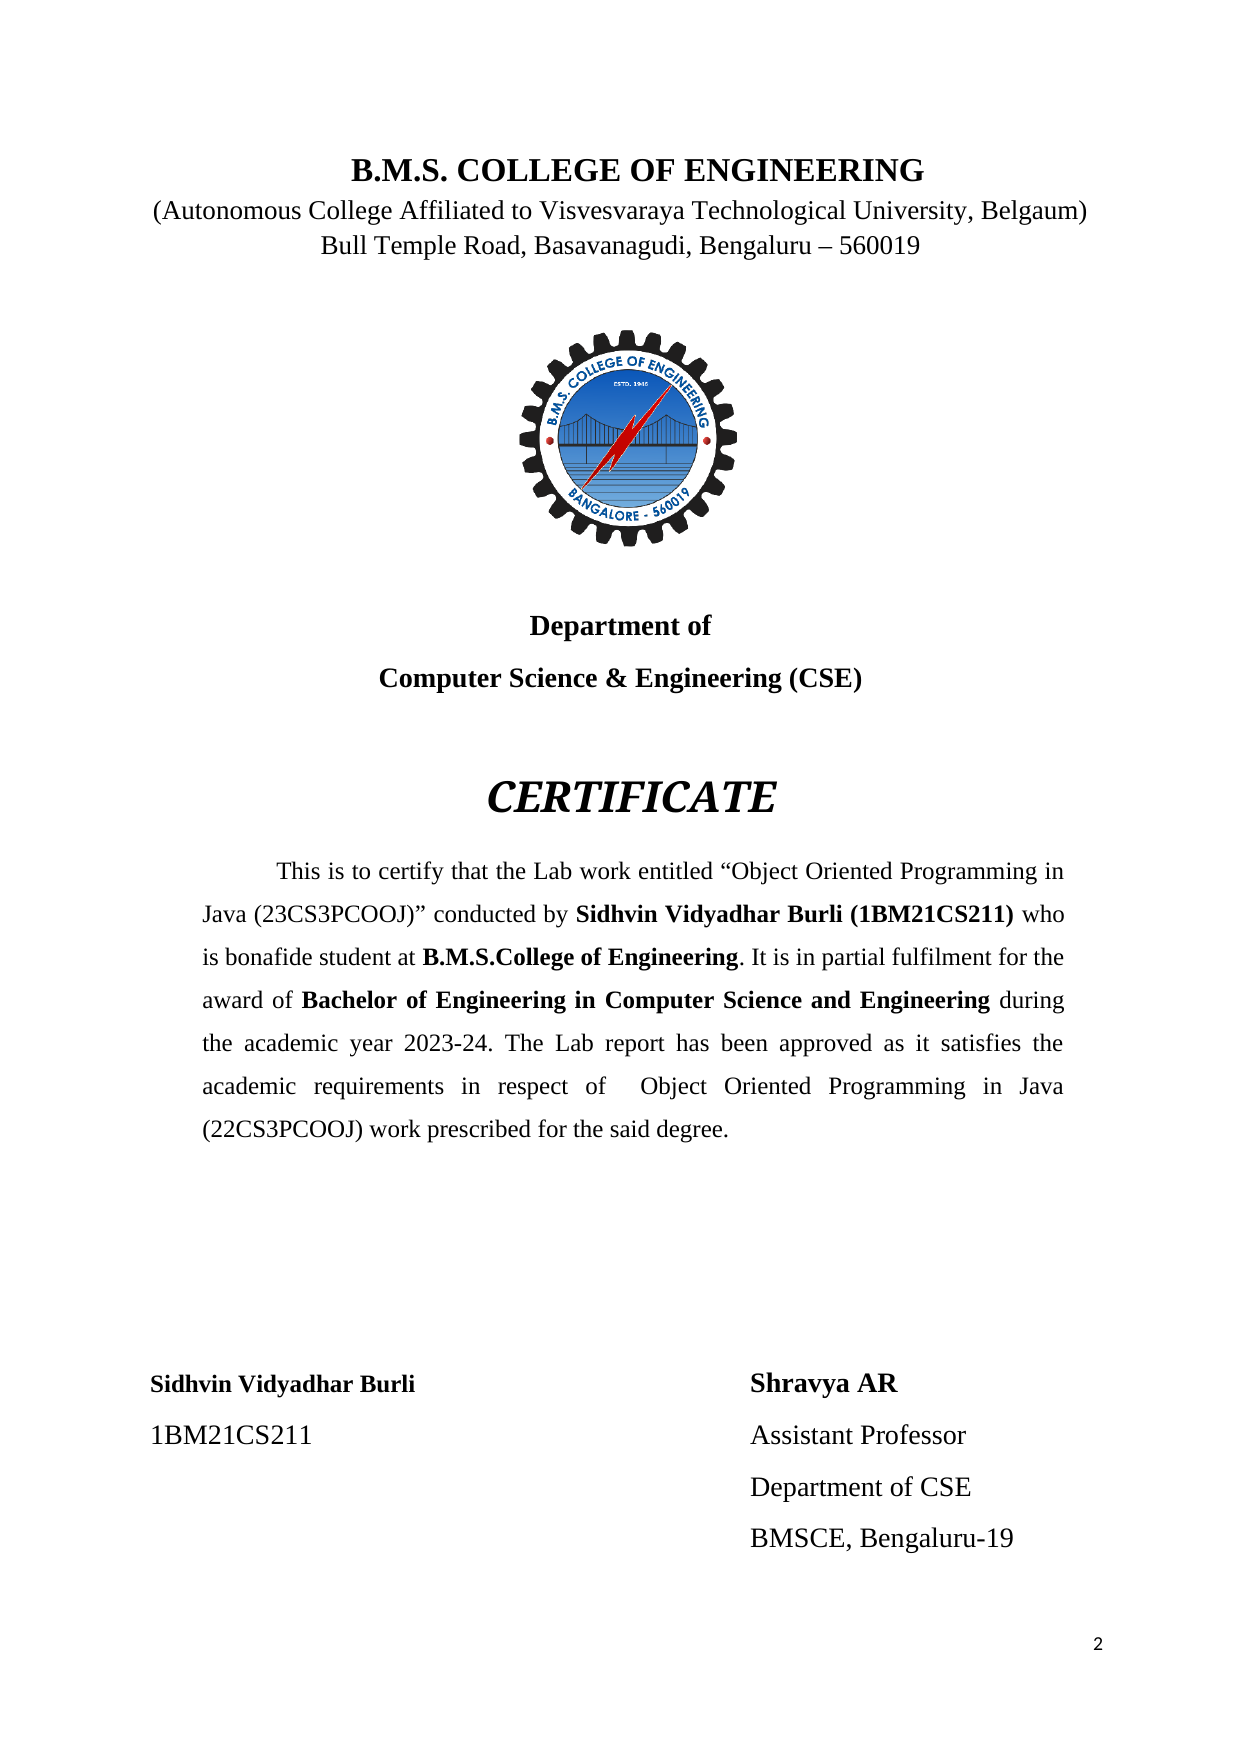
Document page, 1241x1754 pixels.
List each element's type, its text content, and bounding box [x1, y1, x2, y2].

text (Autonomous College Affiliated to Visvesvaraya Technological University, Belgaum) Bull Temple Road, Basavanagudi, Bengaluru – 560019 [152, 194, 1089, 260]
text Department of [152, 608, 1089, 641]
text Computer Science & Engineering (CSE) [152, 661, 1089, 693]
text Department of CSE [750, 1469, 1103, 1502]
text This is to certify that the Lab work entitled “Object Oriented Programming in Java (23CS3PCOOJ)” conducted by Sidhvin Vidyadhar Burli (1BM21CS211) who is bonafide student at B.M.S.College of Engineering. It is in partial fulfilment for the award of Bachelor of Engineering in Computer Science and Engineering during the academic year 2023-24. The Lab report has been approved as it satisfies the academic requirements in respect of Object Oriented Programming in Java (22CS3PCOOJ) work prescribed for the said degree. [202, 1057, 1064, 1143]
title CERTIFICATE [152, 767, 1089, 825]
picture [513, 328, 740, 552]
subtitle B.M.S. COLLEGE OF ENGINEERING [150, 150, 1103, 189]
text This is to certify that the Lab work entitled “Object Oriented Programming in Java (23CS3PCOOJ)” conducted by Sidhvin Vidyadhar Burli (1BM21CS211) who is bonafide student at B.M.S.College of Engineering. It is in partial fulfilment for the award of Bachelor of Engineering in Computer Science and Engineering during the academic year 2023-24. The Lab report has been approved as it satisfies the academic requirements in respect of Object Oriented Programming in Java (22CS3PCOOJ) work prescribed for the said degree. [202, 856, 1064, 1028]
text BMSCE, Bengaluru-19 [150, 1521, 1015, 1553]
text Sidhvin Vidyadhar Burli Shravya AR [150, 1366, 1103, 1399]
text 1BM21CS211 Assistant Professor [150, 1418, 1103, 1450]
